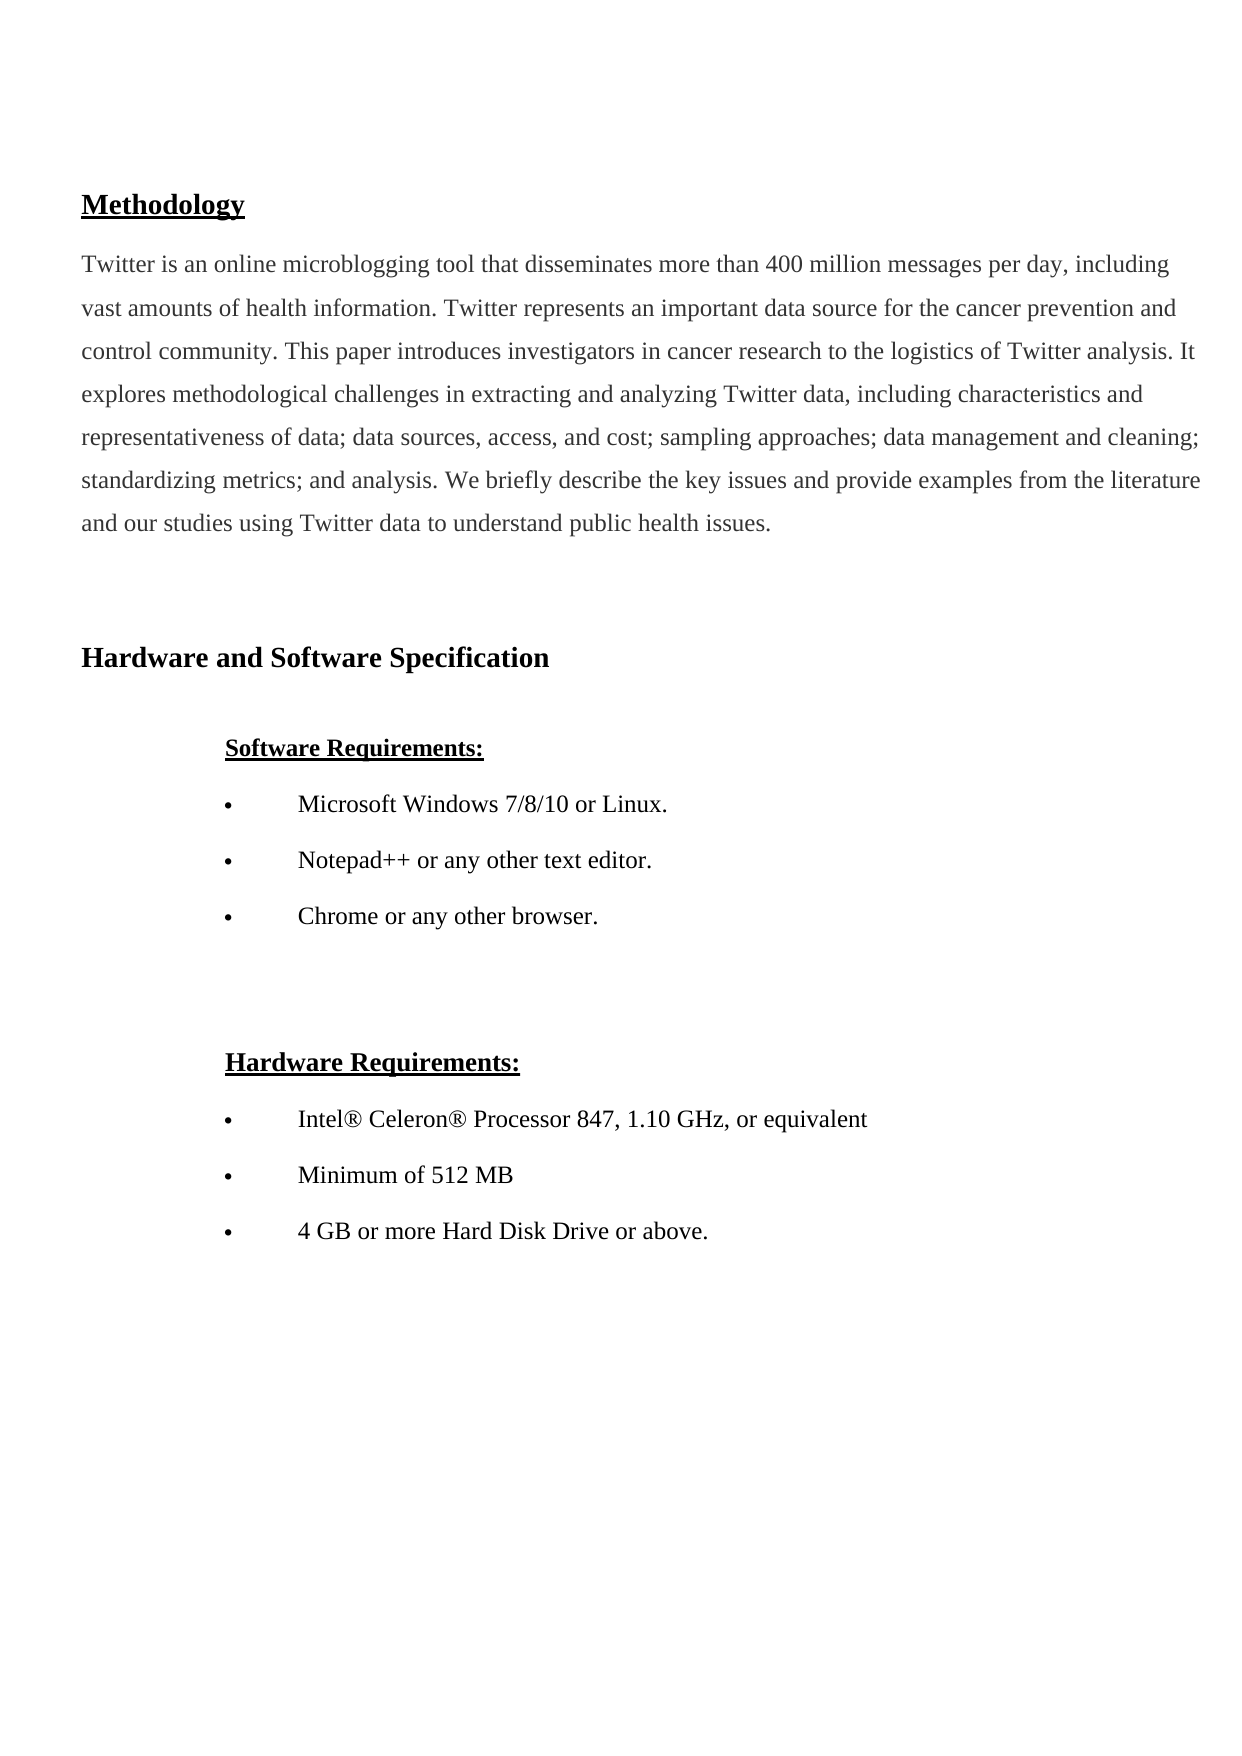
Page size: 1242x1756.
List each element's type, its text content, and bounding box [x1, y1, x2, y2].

subtitle Methodology [81, 187, 1223, 221]
subtitle Software Requirements: [225, 733, 1223, 762]
list Notepad++ or any other text editor. [225, 845, 1223, 873]
list Microsoft Windows 7/8/10 or Linux. [225, 789, 1223, 817]
list Chrome or any other browser. [225, 901, 1223, 929]
list Intel® Celeron® Processor 847, 1.10 GHz, or equivalent [225, 1104, 1223, 1133]
subtitle Hardware and Software Specification [81, 640, 1223, 674]
list Minimum of 512 MB [225, 1160, 1223, 1189]
text Hardware Requirements: [225, 1046, 1223, 1077]
text Twitter is an online microblogging tool that disseminates more than 400 million messages per day, including vast amounts of health information. Twitter represents an important data source for the cancer prevention and control community. This paper introduces investigators in cancer research to the logistics of Twitter analysis. It explores methodological challenges in extracting and analyzing Twitter data, including characteristics and representativeness of data; data sources, access, and cost; sampling approaches; data management and cleaning; standardizing metrics; and analysis. We briefly describe the key issues and provide examples from the literature and our studies using Twitter data to understand public health issues. [81, 249, 1202, 537]
list 4 GB or more Hard Disk Drive or above. [225, 1216, 1223, 1244]
